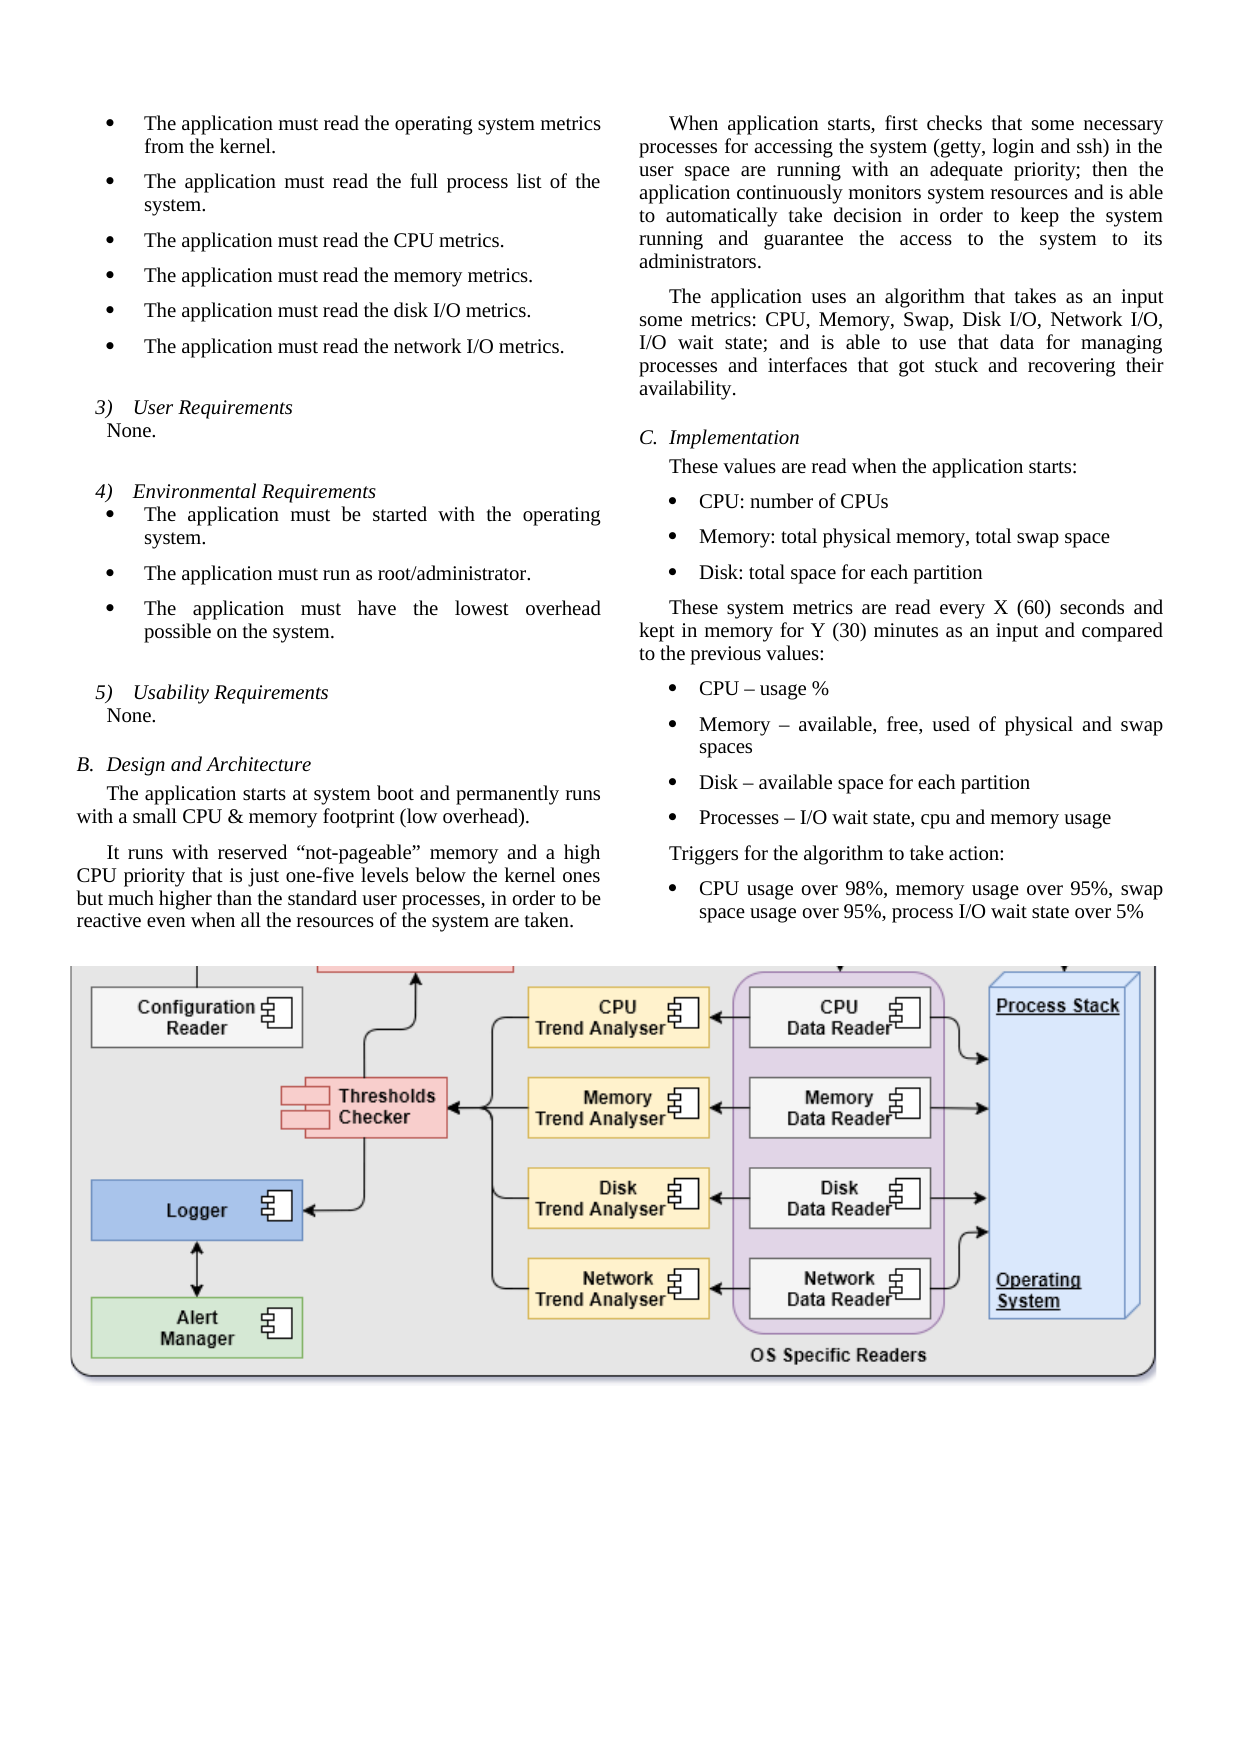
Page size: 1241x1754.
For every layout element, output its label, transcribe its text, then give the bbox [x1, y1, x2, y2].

text These system metrics are read every X (60) seconds and kept in memory for Y (30) minutes as an input and compared to the previous values: [639, 596, 1164, 665]
subtitle Environmental Requirements [76, 479, 601, 504]
list CPU usage over 98%, memory usage over 95%, swap space usage over 95%, process I/O wait state over 5% [669, 877, 1164, 923]
list Disk – available space for each partition [669, 771, 1164, 794]
text These values are read when the application starts: [639, 455, 1164, 478]
list CPU – usage % [669, 677, 1164, 700]
list The application must read the full process list of the system. [106, 171, 601, 216]
list The application must read the operating system metrics from the kernel. [106, 112, 601, 158]
list Disk: total space for each partition [669, 561, 1164, 584]
text Triggers for the algorithm to take action: [639, 842, 1164, 864]
subtitle User Requirements [76, 394, 601, 419]
text The application uses an algorithm that takes as an input some metrics: CPU, Memory, Swap, Disk I/O, Network I/O, I/O wait state; and is able to use that data for managing processes and interfaces that got stuck and recovering their availability. [639, 285, 1164, 400]
text When application starts, first checks that some necessary processes for accessing the system (getty, login and ssh) in the user space are running with an adequate priority; then the application continuously monitors system resources and is able to automatically take decision in order to keep the system running and guarantee the access to the system to its administrators. [639, 112, 1164, 273]
text The application starts at system boot and permanently runs with a small CPU & memory footprint (low overhead). [76, 783, 601, 828]
subtitle Implementation [639, 425, 1164, 449]
text None. [76, 419, 601, 442]
list Memory: total physical memory, total swap space [669, 526, 1164, 548]
subtitle Design and Architecture [76, 752, 601, 776]
list The application must read the disk I/O metrics. [106, 299, 601, 322]
list CPU: number of CPUs [669, 490, 1164, 513]
list The application must read the CPU metrics. [106, 229, 601, 252]
list Processes – I/O wait state, cpu and memory usage [669, 806, 1164, 829]
list The application must have the lowest overhead possible on the system. [106, 597, 601, 643]
list The application must read the memory metrics. [106, 264, 601, 287]
list Memory – available, free, used of physical and swap spaces [669, 713, 1164, 758]
picture [70, 966, 1157, 1386]
text It runs with reserved “not-pageable” memory and a high CPU priority that is just one-five levels below the kernel ones but much higher than the standard user processes, in order to be reactive even when all the resources of the system are taken. [76, 841, 601, 932]
list The application must read the network I/O metrics. [106, 335, 601, 358]
text None. [76, 704, 601, 727]
list The application must run as root/administrator. [106, 562, 601, 585]
list The application must be started with the operating system. [106, 504, 601, 549]
subtitle Usability Requirements [76, 679, 601, 704]
